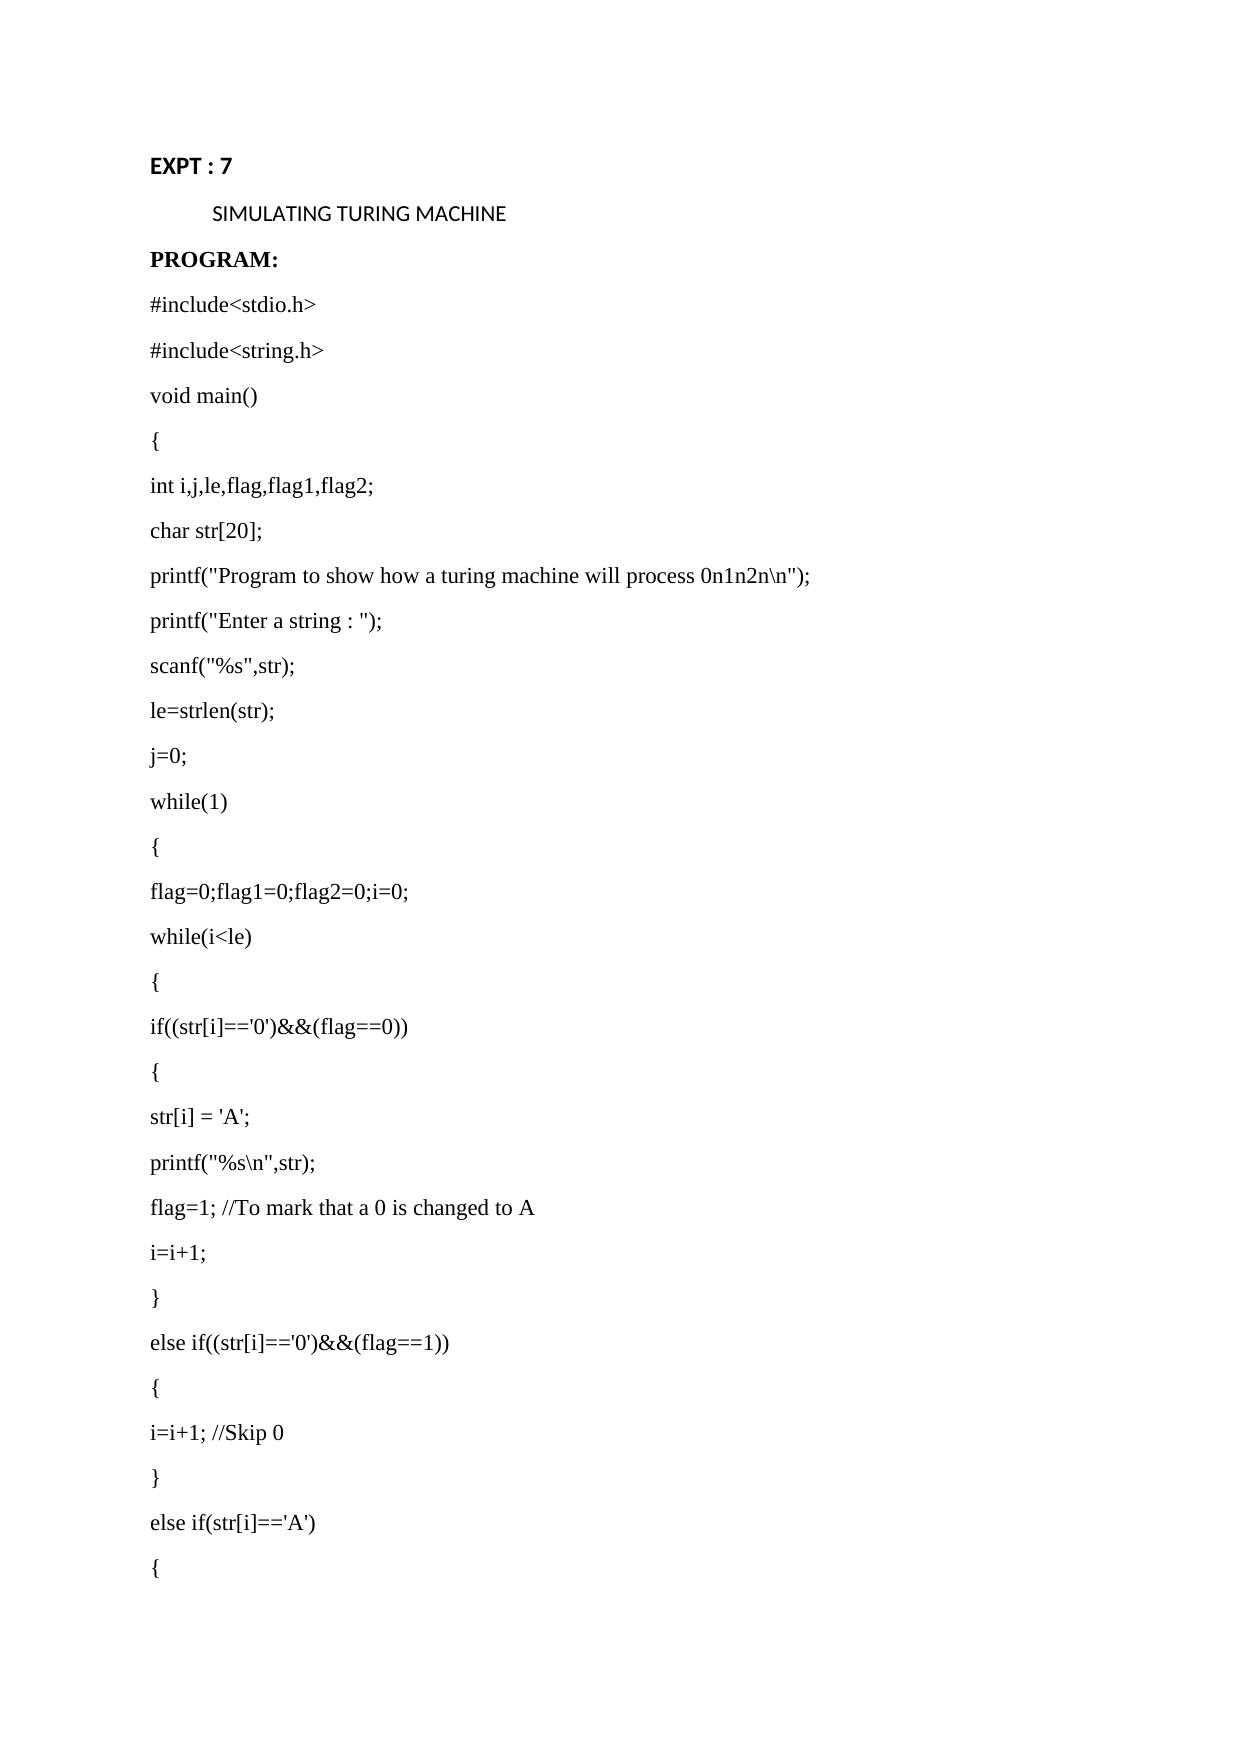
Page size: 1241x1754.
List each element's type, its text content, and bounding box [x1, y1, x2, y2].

text str[i] = 'A'; [150, 1103, 1090, 1130]
text printf("Program to show how a turing machine will process 0n1n2n\n"); [150, 562, 1090, 588]
text EXPT : 7 [150, 150, 1090, 181]
text #include<stdio.h> [150, 292, 1090, 318]
text le=strlen(str); [150, 697, 1090, 724]
text { [150, 968, 1090, 994]
text { [150, 1554, 1090, 1581]
text j=0; [150, 743, 1090, 769]
text i=i+1; //Skip 0 [150, 1419, 1090, 1446]
text SIMULATING TURING MACHINE [150, 199, 1090, 228]
text { [150, 427, 1090, 453]
text scanf("%s",str); [150, 652, 1090, 679]
text #include<string.h> [150, 337, 1090, 363]
text if((str[i]=='0')&&(flag==0)) [150, 1013, 1090, 1039]
text while(i<le) [150, 923, 1090, 949]
text int i,j,le,flag,flag1,flag2; [150, 472, 1090, 498]
text printf("Enter a string : "); [150, 607, 1090, 634]
text void main() [150, 382, 1090, 408]
text { [150, 833, 1090, 859]
text printf("%s\n",str); [150, 1148, 1090, 1175]
text char str[20]; [150, 517, 1090, 543]
text else if((str[i]=='0')&&(flag==1)) [150, 1329, 1090, 1355]
text while(1) [150, 788, 1090, 814]
text PROGRAM: [150, 246, 1090, 273]
text flag=1; //To mark that a 0 is changed to A [150, 1194, 1090, 1220]
text flag=0;flag1=0;flag2=0;i=0; [150, 878, 1090, 904]
text i=i+1; [150, 1239, 1090, 1265]
text { [150, 1374, 1090, 1400]
text } [150, 1284, 1090, 1310]
text } [150, 1464, 1090, 1491]
text else if(str[i]=='A') [150, 1509, 1090, 1536]
text { [150, 1058, 1090, 1085]
